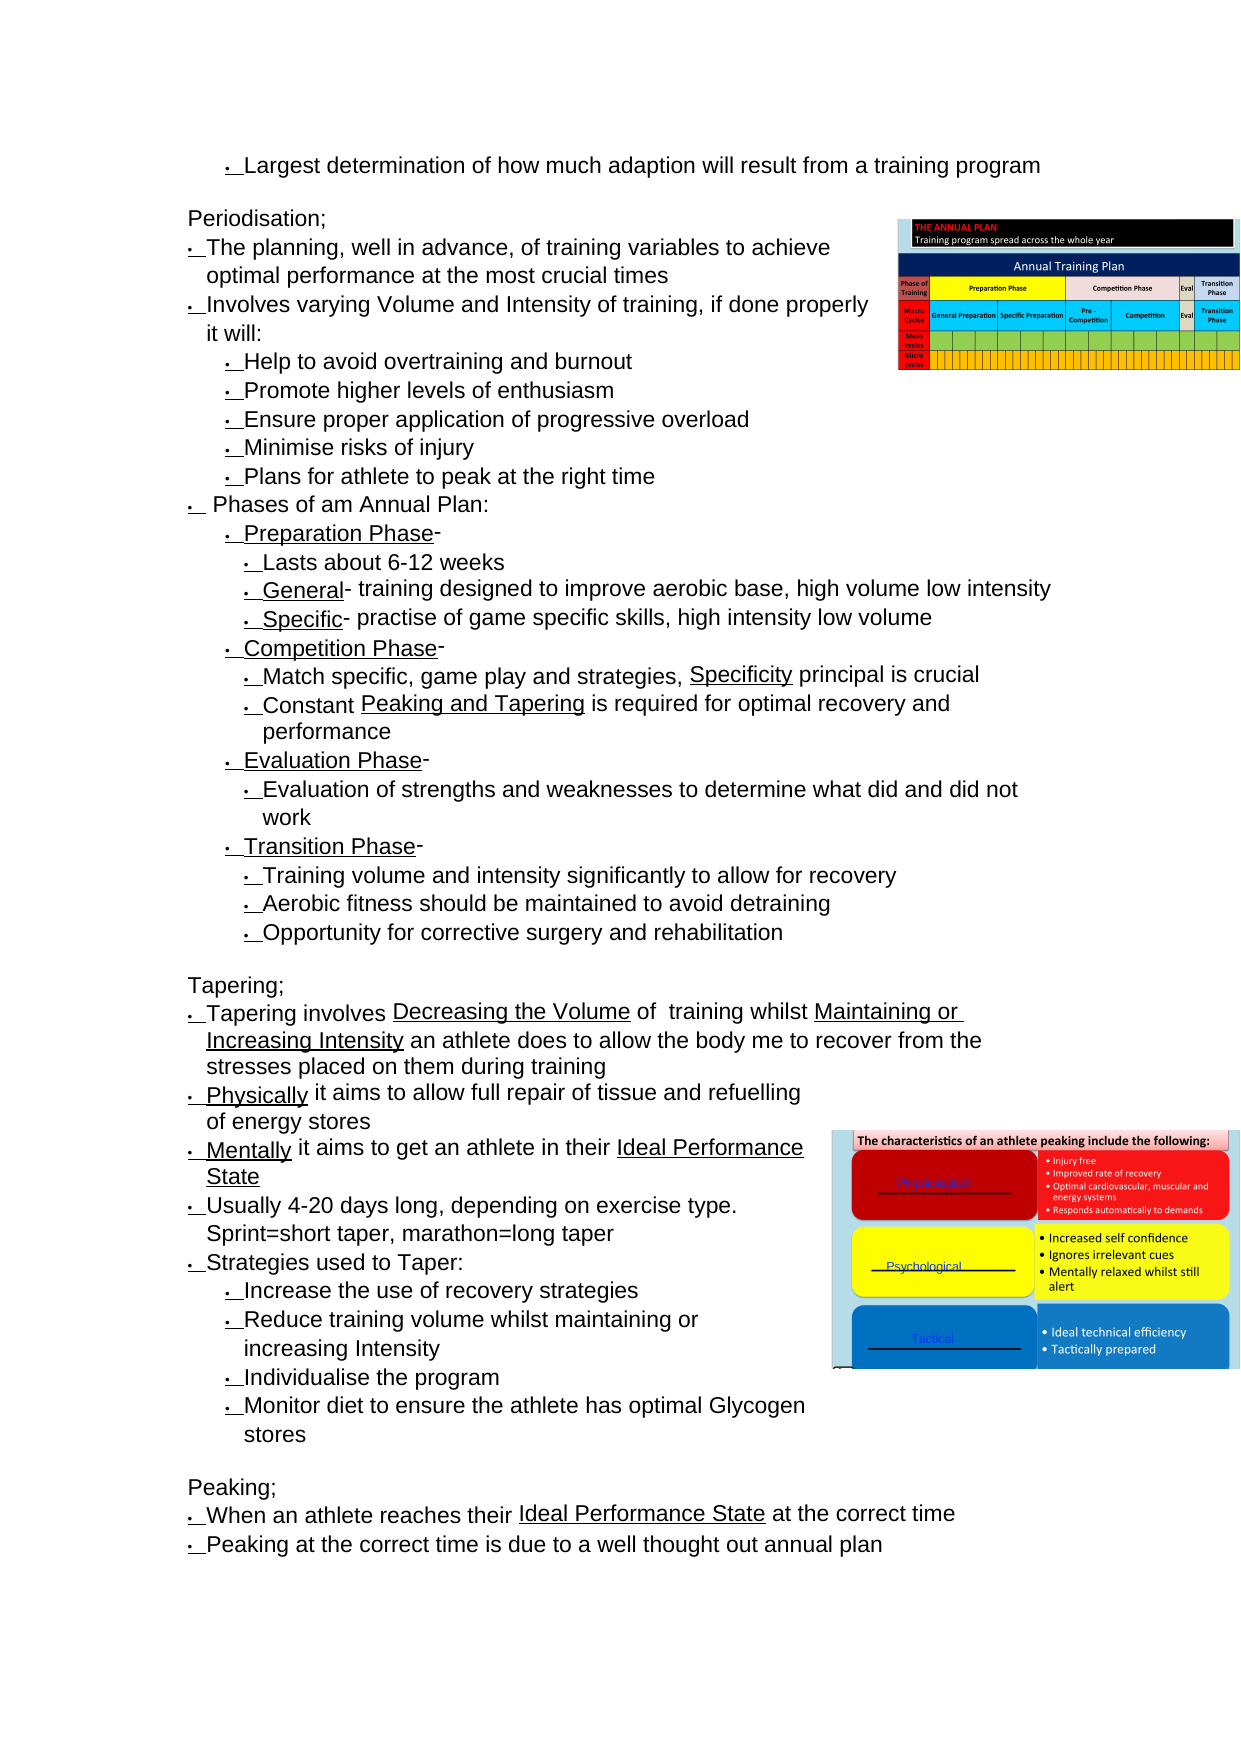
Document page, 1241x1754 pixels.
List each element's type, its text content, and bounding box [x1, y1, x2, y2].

list Specific- practise of game specific skills, high intensity low volume [244, 604, 1053, 632]
list When an athlete reaches their Ideal Performance State at the correct time [187, 1500, 1053, 1528]
text Periodisation; [187, 205, 1053, 231]
list Usually 4-20 days long, depending on exercise type. Sprint=short taper, marathon=long taper [187, 1189, 831, 1247]
list Minimise risks of injury [225, 432, 1053, 461]
list Mentally it aims to get an athlete in their Ideal Performance State [187, 1134, 831, 1189]
list Training volume and intensity significantly to allow for recovery [244, 859, 1053, 888]
list Opportunity for corrective surgery and rehabilitation [244, 917, 1053, 945]
list Constant Peaking and Tapering is required for optimal recovery and performance [244, 690, 1053, 745]
list Phases of am Annual Plan: [187, 489, 1053, 518]
list Involves varying Volume and Intensity of training, if done properly it will: [187, 289, 897, 346]
picture [831, 1130, 1240, 1369]
list Reduce training volume whilst maintaining or increasing Intensity [225, 1304, 831, 1361]
list Increase the use of recovery strategies [225, 1275, 831, 1304]
list Lasts about 6-12 weeks [244, 546, 1053, 575]
list Evaluation Phase- [225, 745, 1053, 773]
list Largest determination of how much adaption will result from a training program [225, 150, 1053, 179]
list Match specific, game play and strategies, Specificity principal is crucial [244, 661, 1053, 690]
list Individualise the program [225, 1361, 1053, 1390]
list Physically it aims to allow full repair of tissue and refuelling of energy stores [187, 1079, 1053, 1134]
list General- training designed to improve aerobic base, high volume low intensity [244, 575, 1053, 604]
list Tapering involves Decreasing the Volume of training whilst Maintaining or Increasing Intensity an athlete does to allow the body me to recover from the stresses placed on them during training [187, 998, 1053, 1079]
text Peaking; [187, 1473, 1053, 1500]
text Tapering; [187, 972, 1053, 998]
list The planning, well in advance, of training variables to achieve optimal performance at the most crucial times [187, 231, 897, 289]
list Promote higher levels of enthusiasm [225, 374, 1053, 403]
list Strategies used to Taper: [187, 1247, 831, 1275]
list Preparation Phase- [225, 518, 1053, 546]
list Evaluation of strengths and weaknesses to determine what did and did not work [244, 773, 1053, 831]
list Help to avoid overtraining and burnout [225, 346, 1053, 374]
list Competition Phase- [225, 632, 1053, 661]
list Aerobic fitness should be maintained to avoid detraining [244, 888, 1053, 917]
list Transition Phase- [225, 831, 1053, 859]
list Peaking at the correct time is due to a well thought out annual plan [187, 1528, 1053, 1557]
list Monitor diet to ensure the athlete has optimal Glycogen stores [225, 1390, 1053, 1447]
list Ensure proper application of progressive overload [225, 403, 1053, 432]
picture [897, 219, 1240, 370]
list Plans for athlete to peak at the right time [225, 461, 1053, 489]
